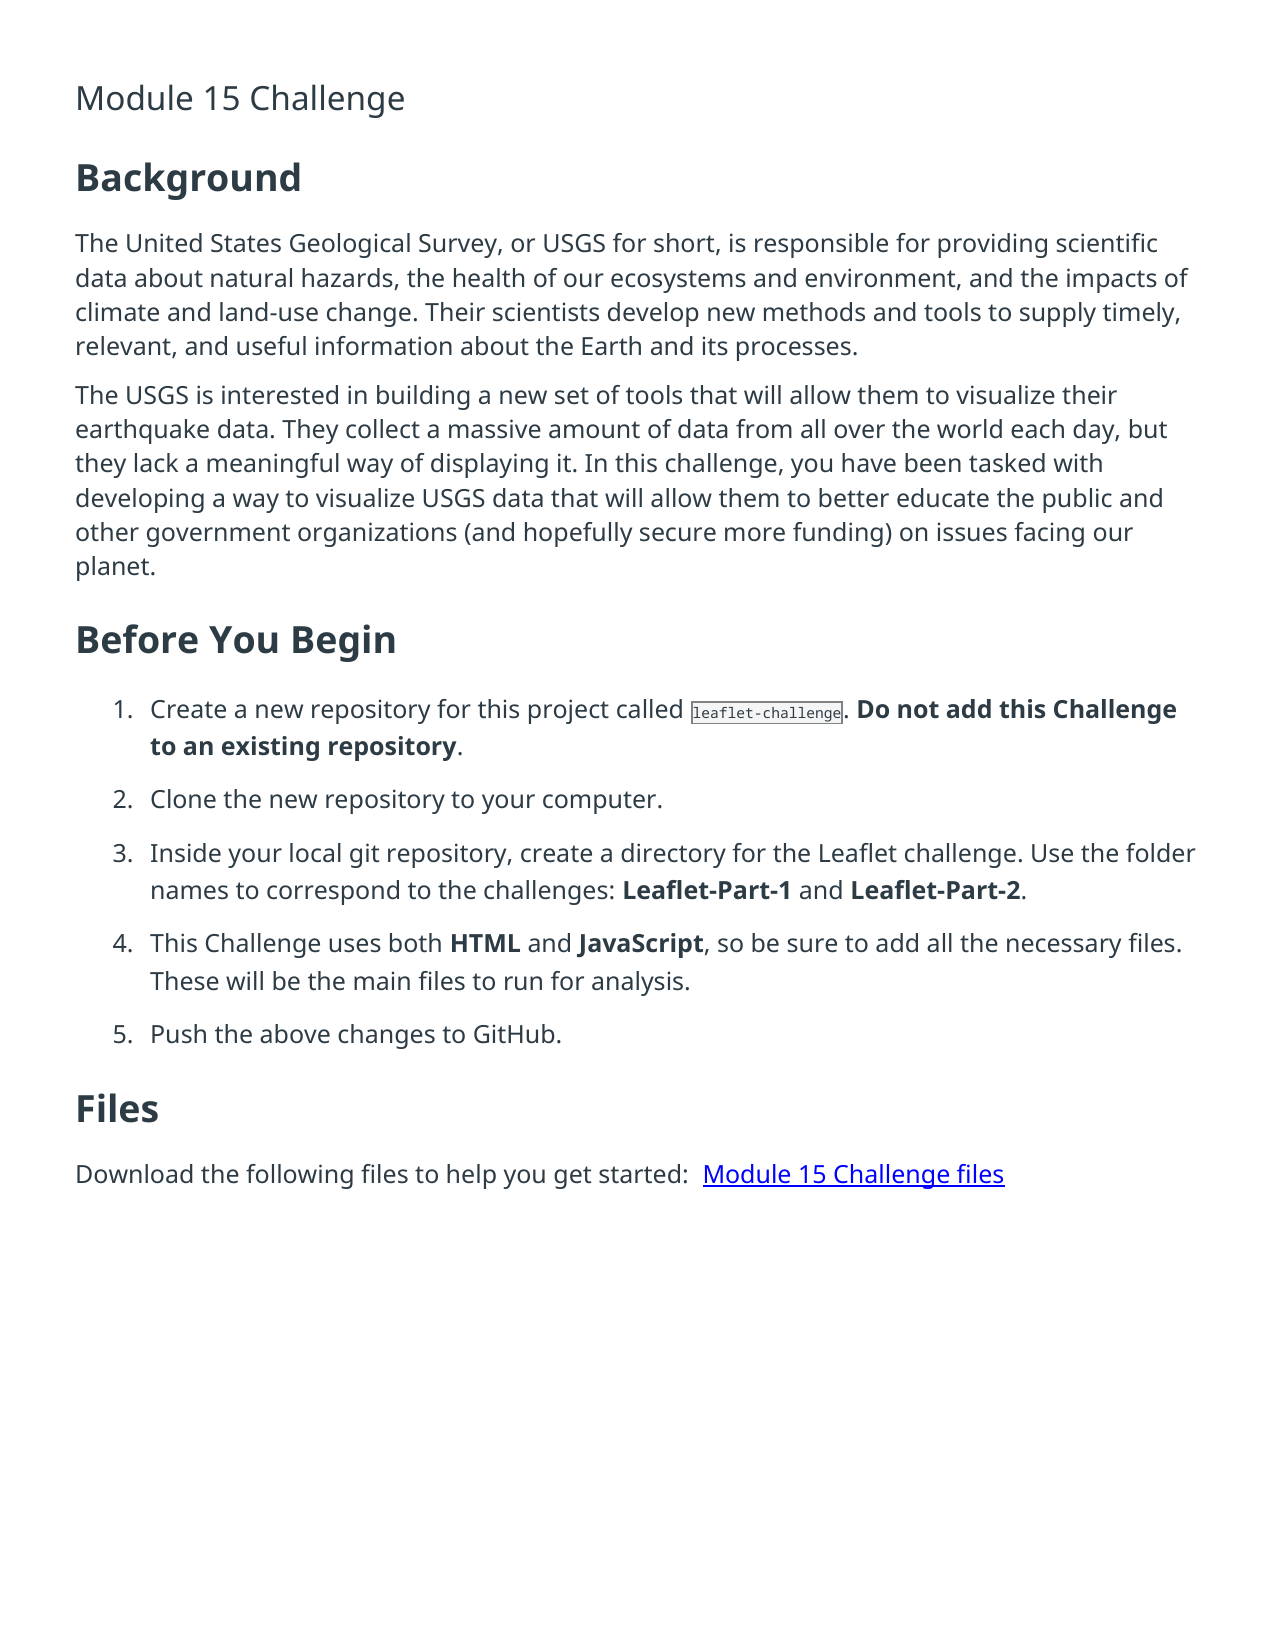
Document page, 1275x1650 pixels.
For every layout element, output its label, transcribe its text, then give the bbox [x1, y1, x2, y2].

list Inside your local git repository, create a directory for the Leaflet challenge. Use the folder names to correspond to the challenges: Leaflet-Part-1 and Leaflet-Part-2. [112, 832, 1200, 907]
list Create a new repository for this project called leaflet-challenge. Do not add this Challenge to an existing repository. [112, 688, 1200, 763]
list Clone the new repository to your computer. [112, 779, 1200, 816]
text Background [75, 152, 1200, 203]
text Download the following files to help you get started: Module 15 Challenge files [75, 1156, 1200, 1190]
text The United States Geological Survey, or USGS for short, is responsible for providing scientific data about natural hazards, the health of our ecosystems and environment, and the impacts of climate and land-use change. Their scientists develop new methods and tools to supply timely, relevant, and useful information about the Earth and its processes. [75, 226, 1200, 362]
text Before You Begin [75, 614, 1200, 665]
list Push the above changes to GitHub. [112, 1013, 1200, 1051]
text Module 15 Challenge [75, 75, 1200, 120]
text The USGS is interested in building a new set of tools that will allow them to visualize their earthquake data. They collect a massive amount of data from all over the world each day, but they lack a meaningful way of displaying it. In this challenge, you have been tasked with developing a way to visualize USGS data that will allow them to better educate the public and other government organizations (and hopefully secure more funding) on issues facing our planet. [75, 378, 1200, 582]
text Files [75, 1082, 1200, 1133]
list This Challenge uses both HTML and JavaScript, so be sure to add all the necessary files. These will be the main files to run for analysis. [112, 922, 1200, 997]
